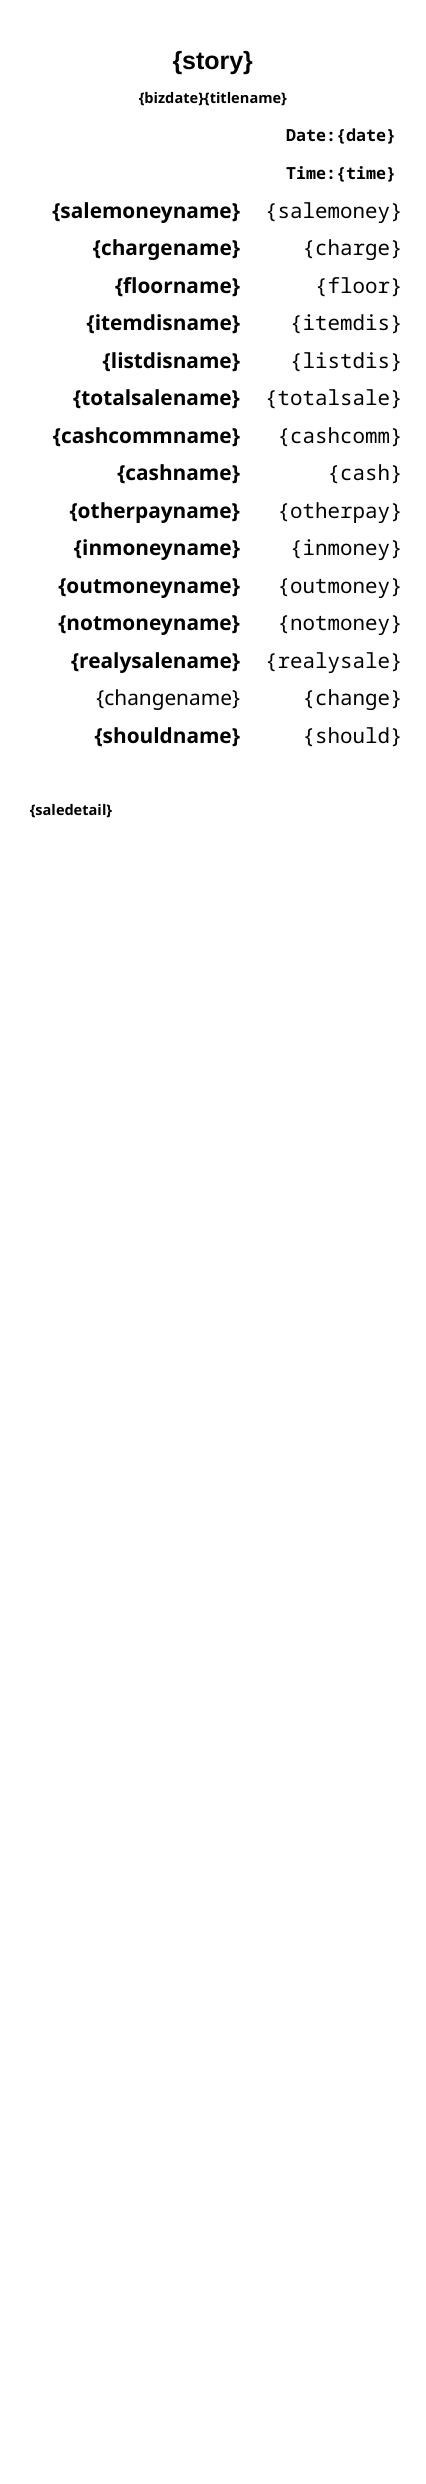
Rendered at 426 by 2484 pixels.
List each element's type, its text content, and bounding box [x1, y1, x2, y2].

table_cell {notmoneyname} [18, 604, 251, 641]
table_cell {cashcomm} [251, 416, 413, 454]
table_cell {realysale} [251, 641, 413, 679]
table_cell {itemdis} [251, 304, 413, 341]
text {story} [29, 41, 396, 79]
table_cell {changename} [18, 679, 251, 716]
table_cell {inmoneyname} [18, 529, 251, 566]
table_cell {otherpayname} [18, 491, 251, 529]
table_cell {notmoney} [251, 604, 413, 641]
table_header {salemoneyname} [18, 191, 251, 229]
table_cell {inmoney} [251, 529, 413, 566]
table_cell {charge} [251, 229, 413, 266]
table_cell {cashcommname} [18, 416, 251, 454]
table_header {salemoney} [251, 191, 413, 229]
table_cell {chargename} [18, 229, 251, 266]
table_cell {otherpay} [251, 491, 413, 529]
text Time:{time} [29, 154, 396, 191]
table_cell {totalsale} [251, 379, 413, 416]
table_cell {totalsalename} [18, 379, 251, 416]
table_cell {listdisname} [18, 341, 251, 379]
text Date:{date} [29, 116, 396, 154]
table_cell {cash} [251, 454, 413, 491]
table_cell {floor} [251, 266, 413, 304]
text {bizdate}{titlename} [29, 79, 396, 116]
table_cell {shouldname} [18, 716, 251, 754]
table_cell {listdis} [251, 341, 413, 379]
table_cell {change} [251, 679, 413, 716]
table_cell {floorname} [18, 266, 251, 304]
table_cell {should} [251, 716, 413, 754]
table_cell {outmoney} [251, 566, 413, 604]
table_cell {itemdisname} [18, 304, 251, 341]
table_cell {outmoneyname} [18, 566, 251, 604]
table_cell {cashname} [18, 454, 251, 491]
text {saledetail} [29, 791, 396, 829]
table_cell {realysalename} [18, 641, 251, 679]
